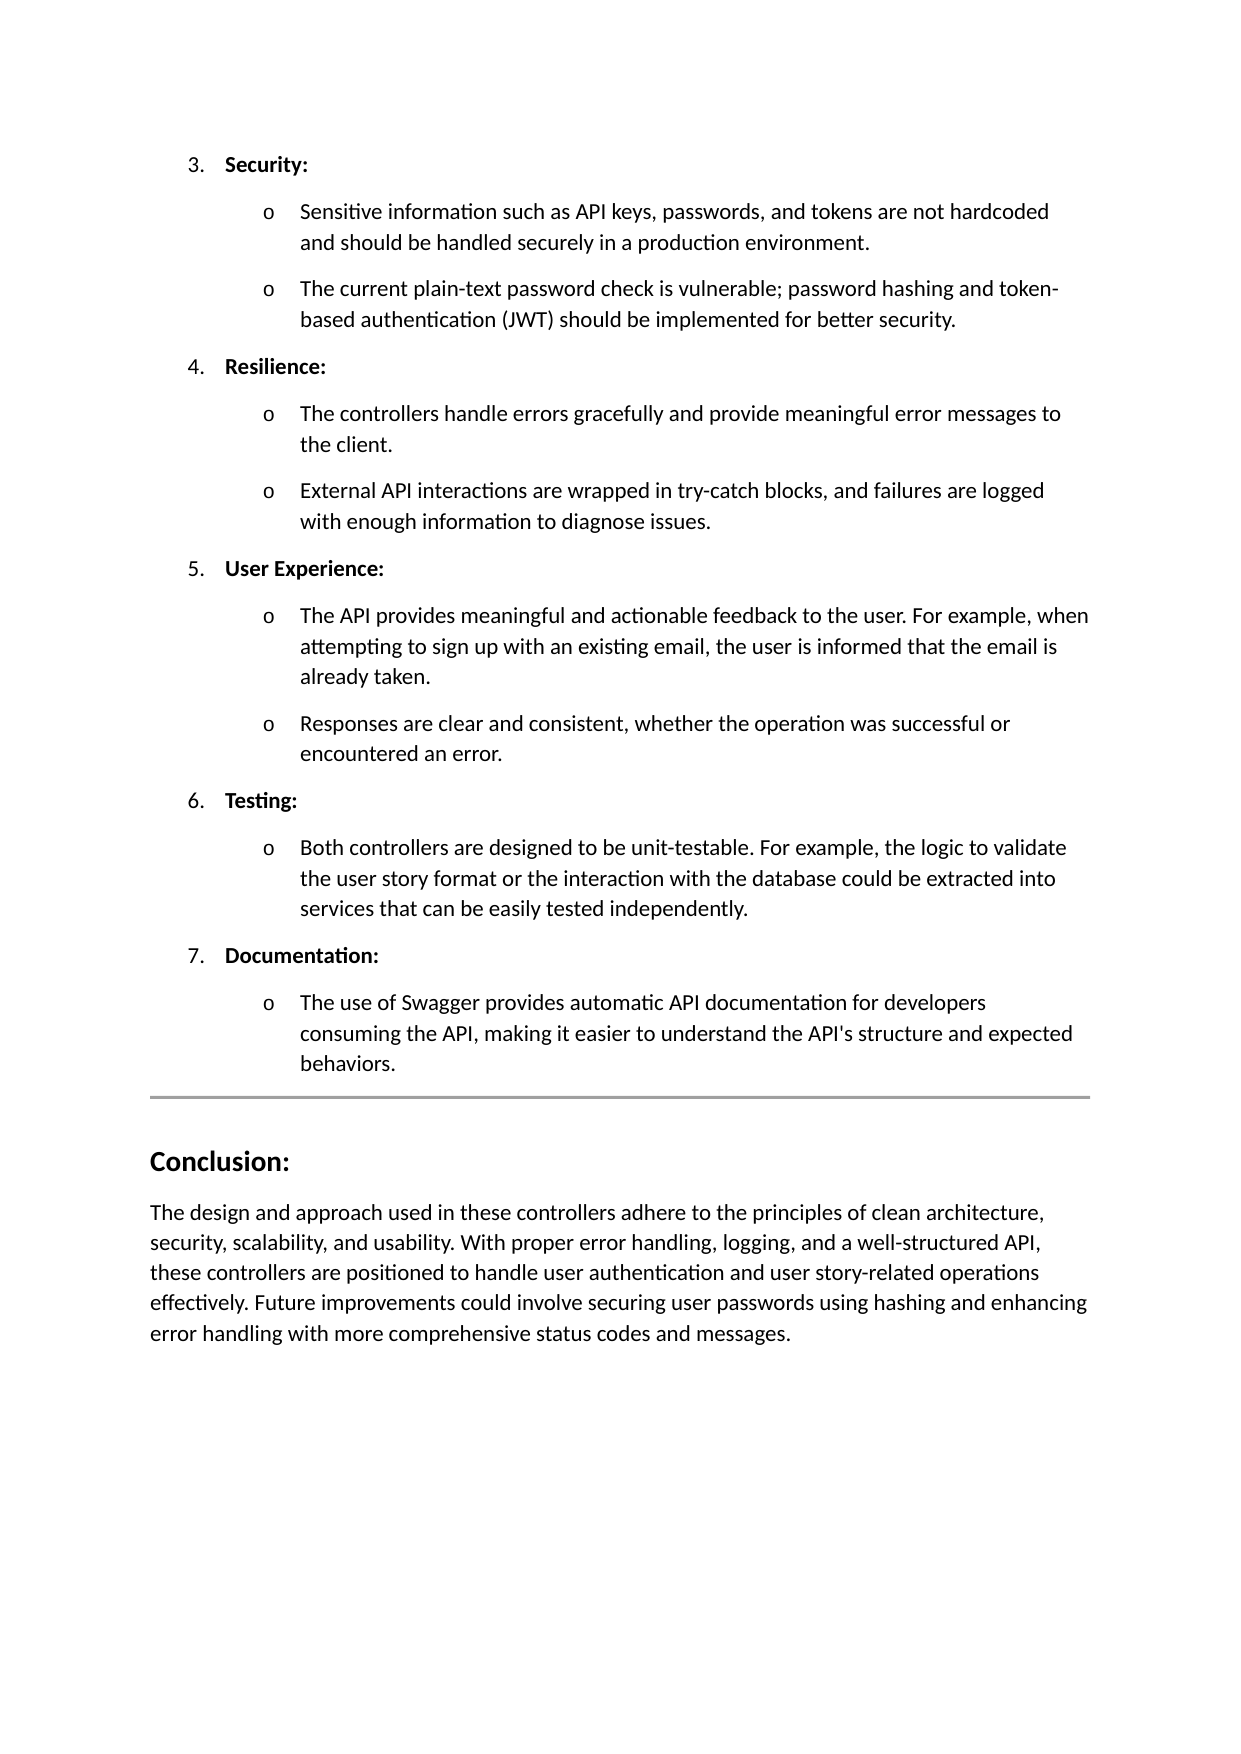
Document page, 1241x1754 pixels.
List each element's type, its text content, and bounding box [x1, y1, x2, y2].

list External API interactions are wrapped in try-catch blocks, and failures are logged with enough information to diagnose issues. [262, 477, 1090, 535]
list The use of Swagger provides automatic API documentation for developers consuming the API, making it easier to understand the API's structure and expected behaviors. [262, 988, 1090, 1077]
list Responses are clear and consistent, whether the operation was successful or encountered an error. [262, 709, 1090, 768]
text Conclusion: [150, 1143, 1090, 1178]
list The current plain-text password check is vulnerable; password hashing and token-based authentication (JWT) should be implemented for better security. [262, 274, 1090, 333]
list Documentation: [187, 941, 1090, 969]
list Resilience: [187, 352, 1090, 380]
text The design and approach used in these controllers adhere to the principles of clean architecture, security, scalability, and usability. With proper error handling, logging, and a well-structured API, these controllers are positioned to handle user authentication and user story-related operations effectively. Future improvements could involve securing user passwords using hashing and enhancing error handling with more comprehensive status codes and messages. [150, 1198, 1090, 1347]
list User Experience: [187, 554, 1090, 582]
list Security: [187, 150, 1090, 178]
list Sensitive information such as API keys, passwords, and tokens are not hardcoded and should be handled securely in a production environment. [262, 197, 1090, 256]
list Both controllers are designed to be unit-testable. For example, the logic to validate the user story format or the interaction with the database could be extracted into services that can be easily tested independently. [262, 833, 1090, 922]
list Testing: [187, 786, 1090, 814]
list The API provides meaningful and actionable feedback to the user. For example, when attempting to sign up with an existing email, the user is informed that the email is already taken. [262, 601, 1090, 690]
list The controllers handle errors gracefully and provide meaningful error messages to the client. [262, 399, 1090, 458]
